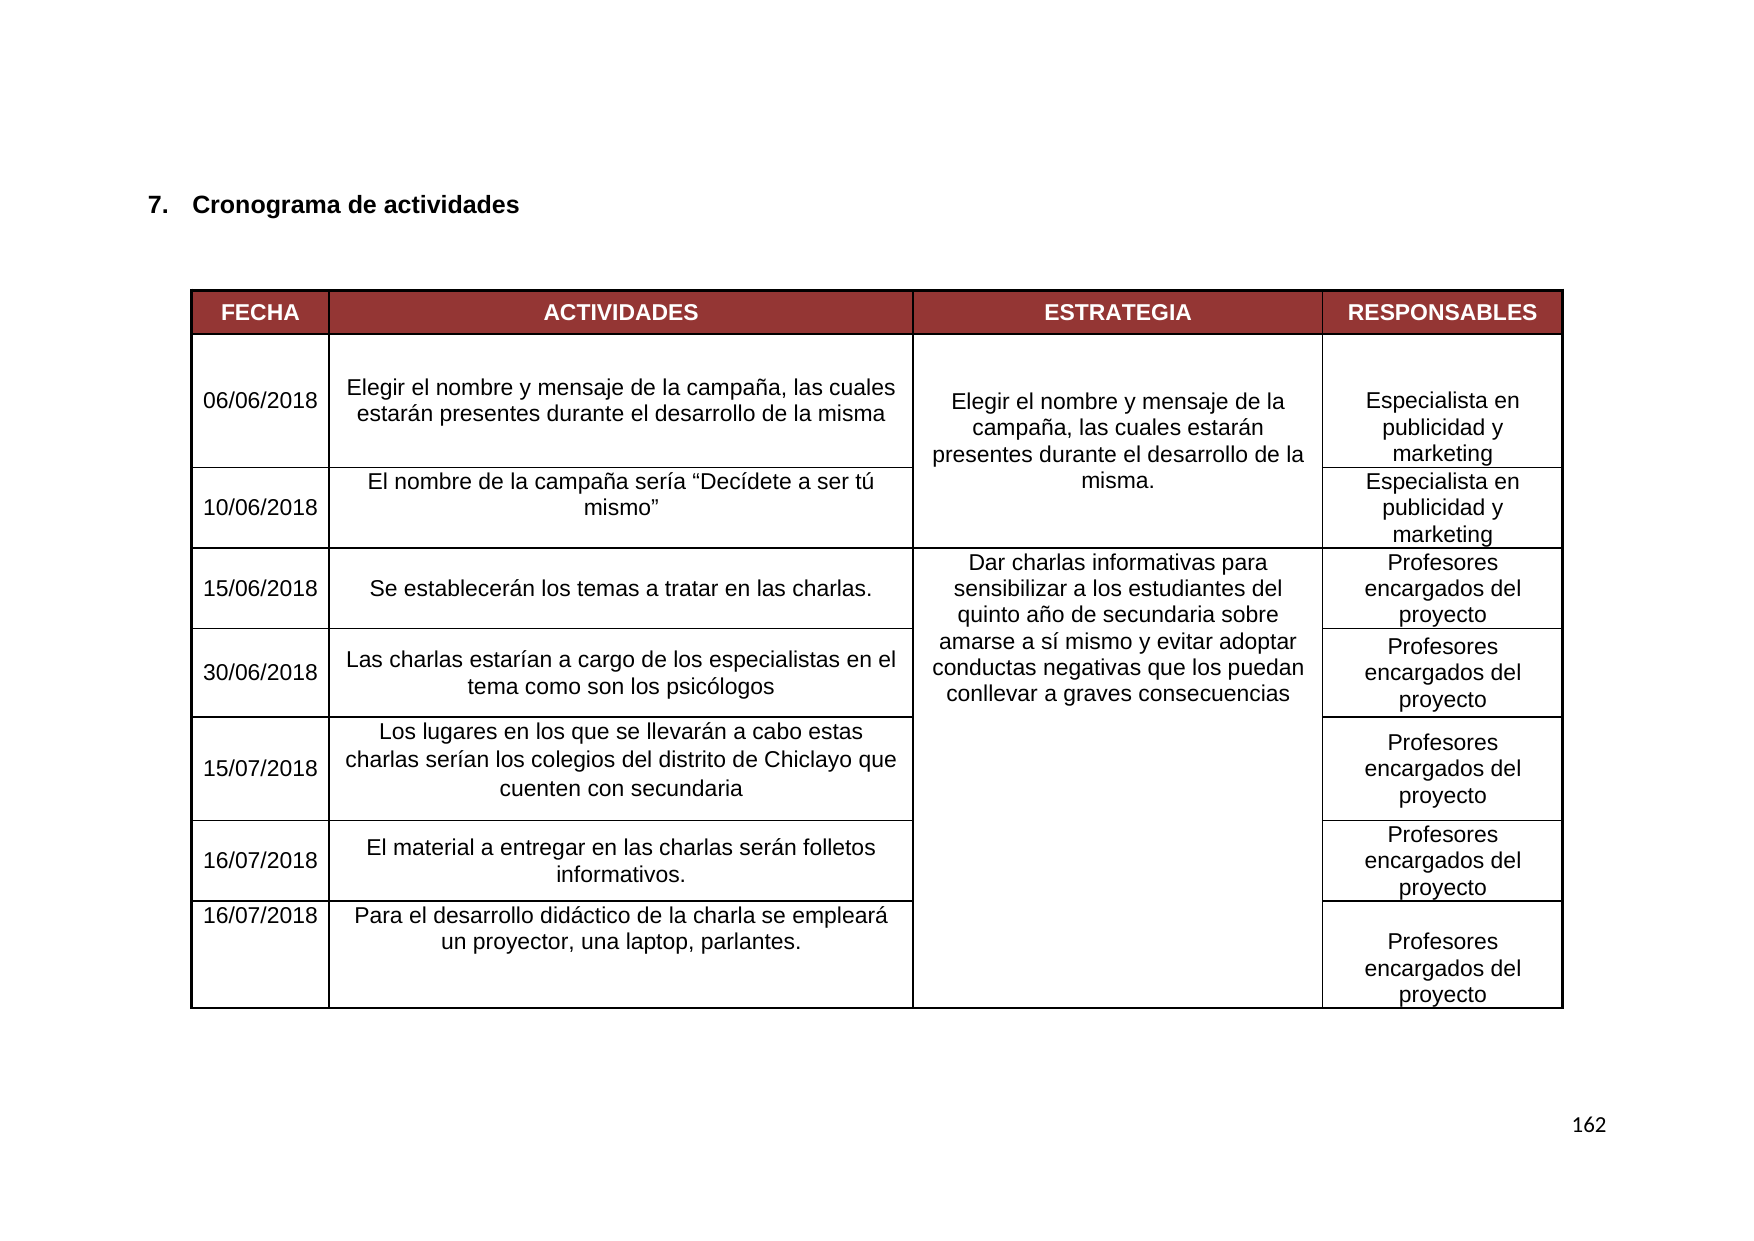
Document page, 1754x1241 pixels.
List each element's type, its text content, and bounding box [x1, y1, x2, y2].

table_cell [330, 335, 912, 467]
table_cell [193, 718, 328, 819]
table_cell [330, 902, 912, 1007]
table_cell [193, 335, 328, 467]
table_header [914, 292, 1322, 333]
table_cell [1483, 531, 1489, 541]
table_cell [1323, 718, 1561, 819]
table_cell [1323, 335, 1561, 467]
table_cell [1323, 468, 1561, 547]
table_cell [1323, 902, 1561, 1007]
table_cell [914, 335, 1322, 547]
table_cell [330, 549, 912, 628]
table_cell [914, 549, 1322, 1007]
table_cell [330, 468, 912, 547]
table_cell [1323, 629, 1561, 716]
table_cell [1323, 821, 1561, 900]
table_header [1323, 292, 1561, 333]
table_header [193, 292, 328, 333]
list Cronograma de actividades [148, 190, 1606, 218]
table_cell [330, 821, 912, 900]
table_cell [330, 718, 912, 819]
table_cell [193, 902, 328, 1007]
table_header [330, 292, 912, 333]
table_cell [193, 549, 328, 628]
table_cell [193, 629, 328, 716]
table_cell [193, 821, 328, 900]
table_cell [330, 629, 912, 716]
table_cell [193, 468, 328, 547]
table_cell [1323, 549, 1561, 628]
